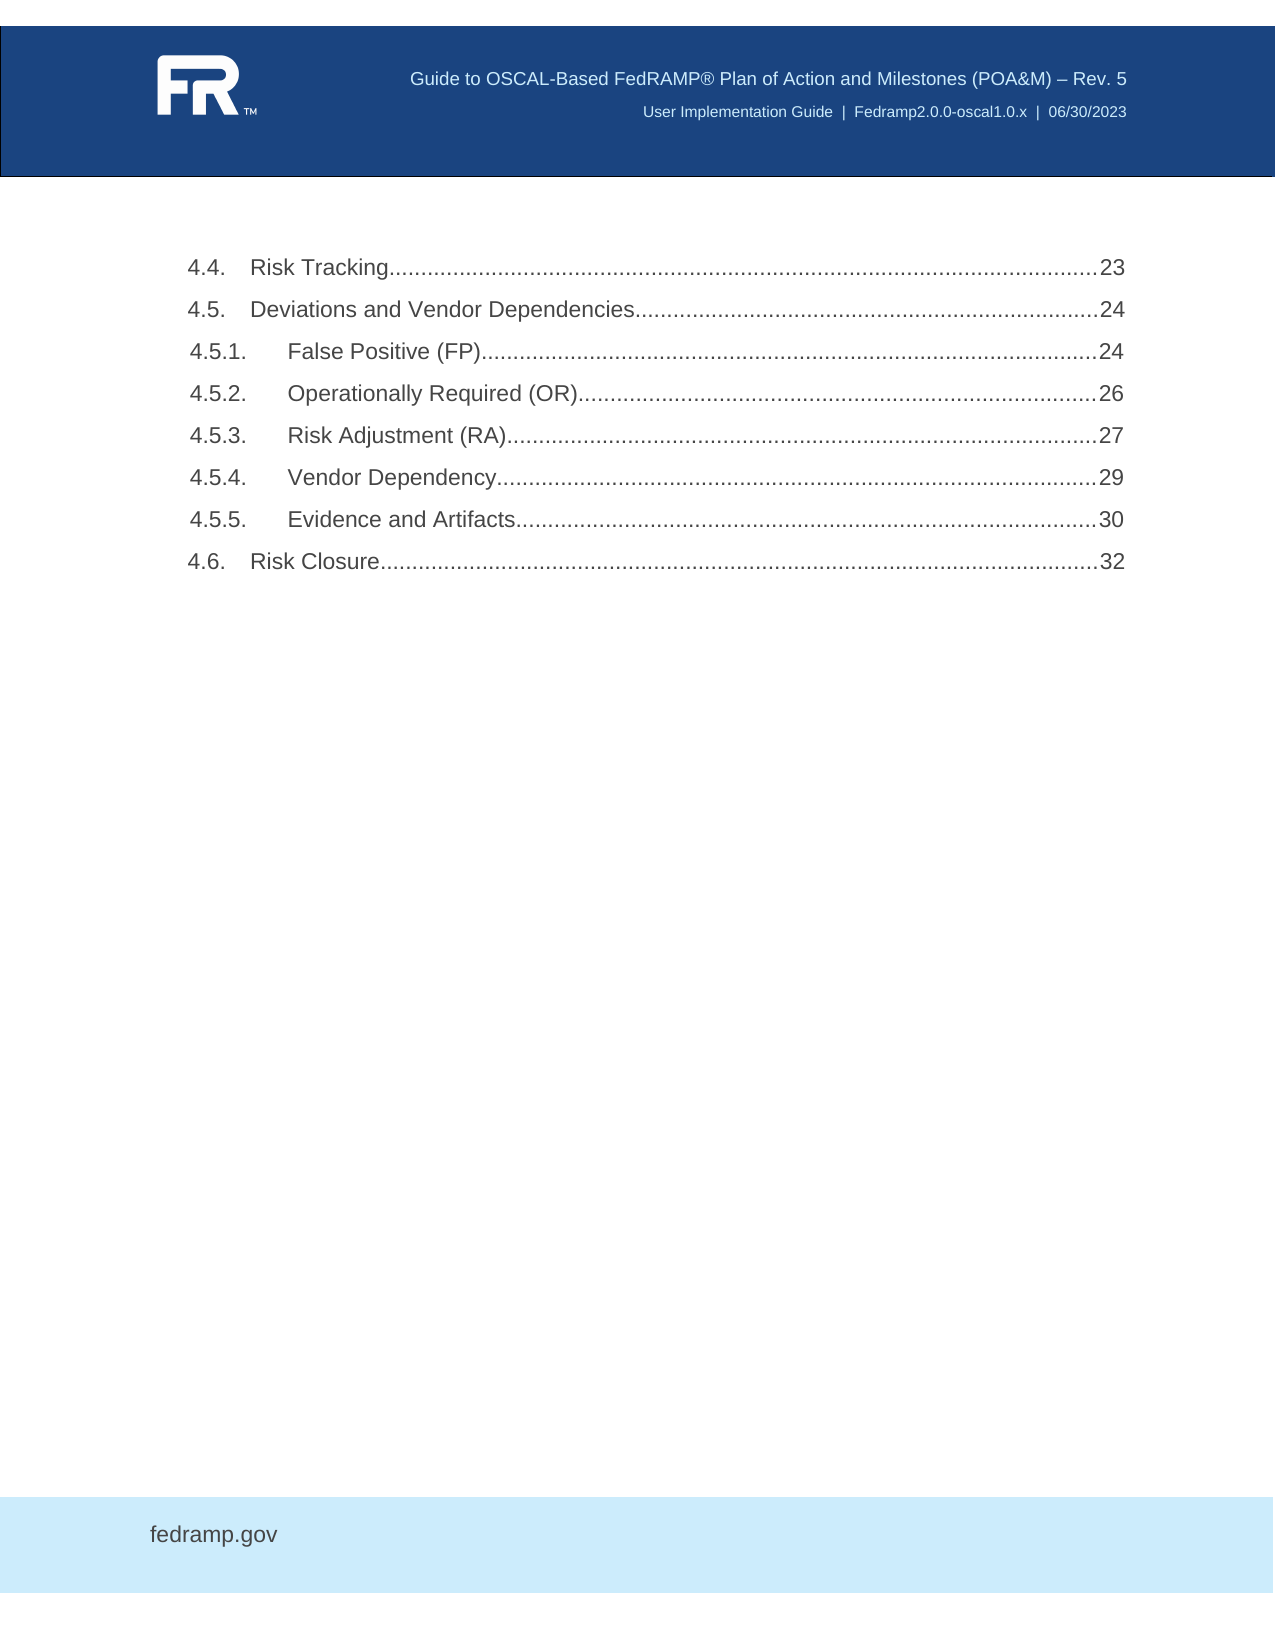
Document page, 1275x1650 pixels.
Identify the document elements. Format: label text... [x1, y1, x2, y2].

text 4.5.3. Risk Adjustment (RA) 27 [189, 422, 1125, 448]
text 4.5.1. False Positive (FP) 24 [189, 338, 1125, 364]
text 4.5. Deviations and Vendor Dependencies 24 [187, 296, 1125, 323]
picture [157, 55, 257, 115]
text 4.5.4. Vendor Dependency 29 [189, 464, 1125, 491]
text 4.5.5. Evidence and Artifacts 30 [189, 506, 1125, 532]
text 4.5.2. Operationally Required (OR) 26 [189, 380, 1125, 407]
text 4.4. Risk Tracking 23 [187, 254, 1125, 281]
text 4.6. Risk Closure 32 [187, 548, 1125, 574]
